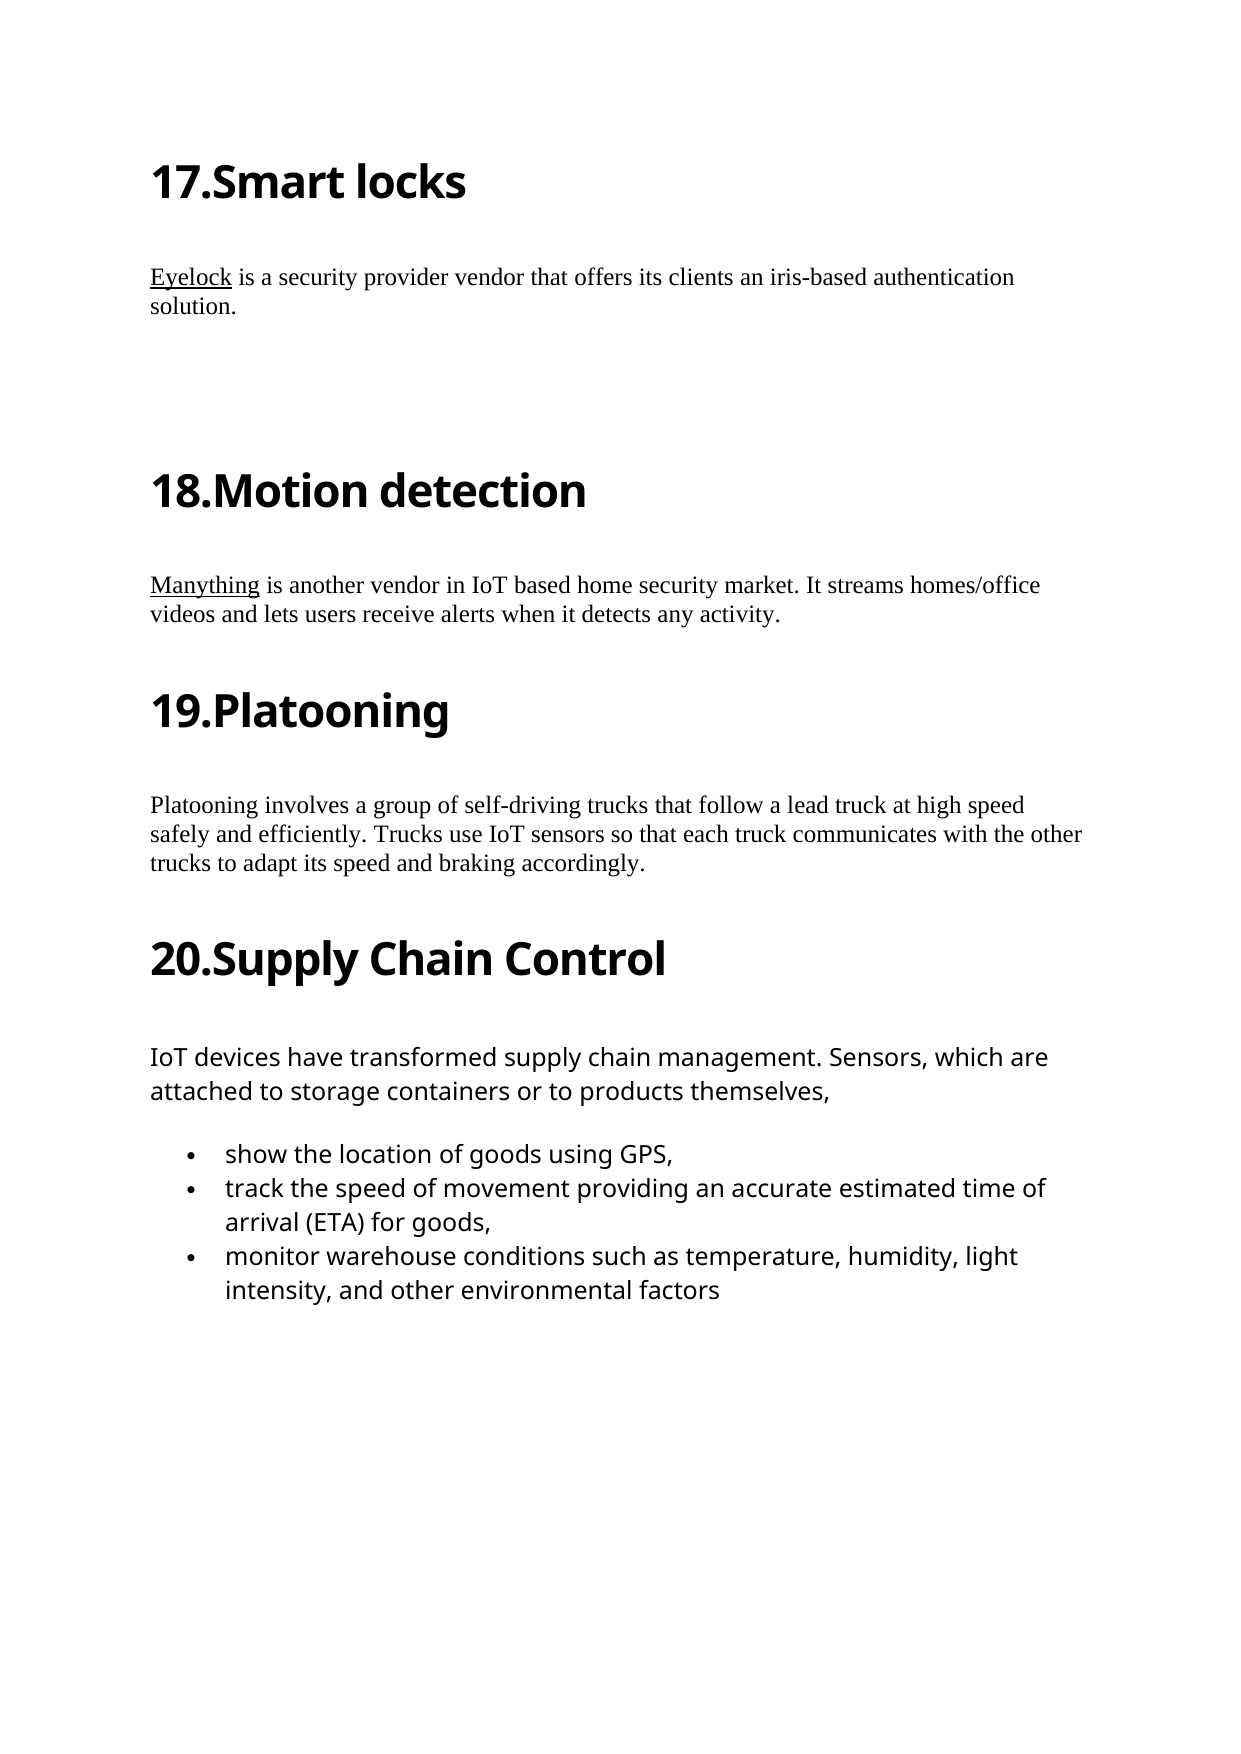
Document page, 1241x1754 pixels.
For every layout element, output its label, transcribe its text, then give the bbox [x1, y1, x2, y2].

text Eyelock is a security provider vendor that offers its clients an iris-based authentication solution. [150, 262, 1090, 320]
text IoT devices have transformed supply chain management. Sensors, which are attached to storage containers or to products themselves, [150, 1039, 1090, 1107]
text 19.Platooning [150, 678, 1090, 741]
text 18.Motion detection [150, 458, 1090, 521]
list show the location of goods using GPS, [187, 1136, 1090, 1171]
text 17.Smart locks [150, 150, 1090, 212]
list track the speed of movement providing an accurate estimated time of arrival (ETA) for goods, [187, 1171, 1090, 1239]
text 20.Supply Chain Control [150, 927, 1090, 989]
list monitor warehouse conditions such as temperature, humidity, light intensity, and other environmental factors [187, 1239, 1090, 1307]
text Manything is another vendor in IoT based home security market. It streams homes/office videos and lets users receive alerts when it detects any activity. [150, 571, 1090, 628]
text Platooning involves a group of self-driving trucks that follow a lead truck at high speed safely and efficiently. Trucks use IoT sensors so that each truck communicates with the other trucks to adapt its speed and braking accordingly. [150, 791, 1090, 877]
